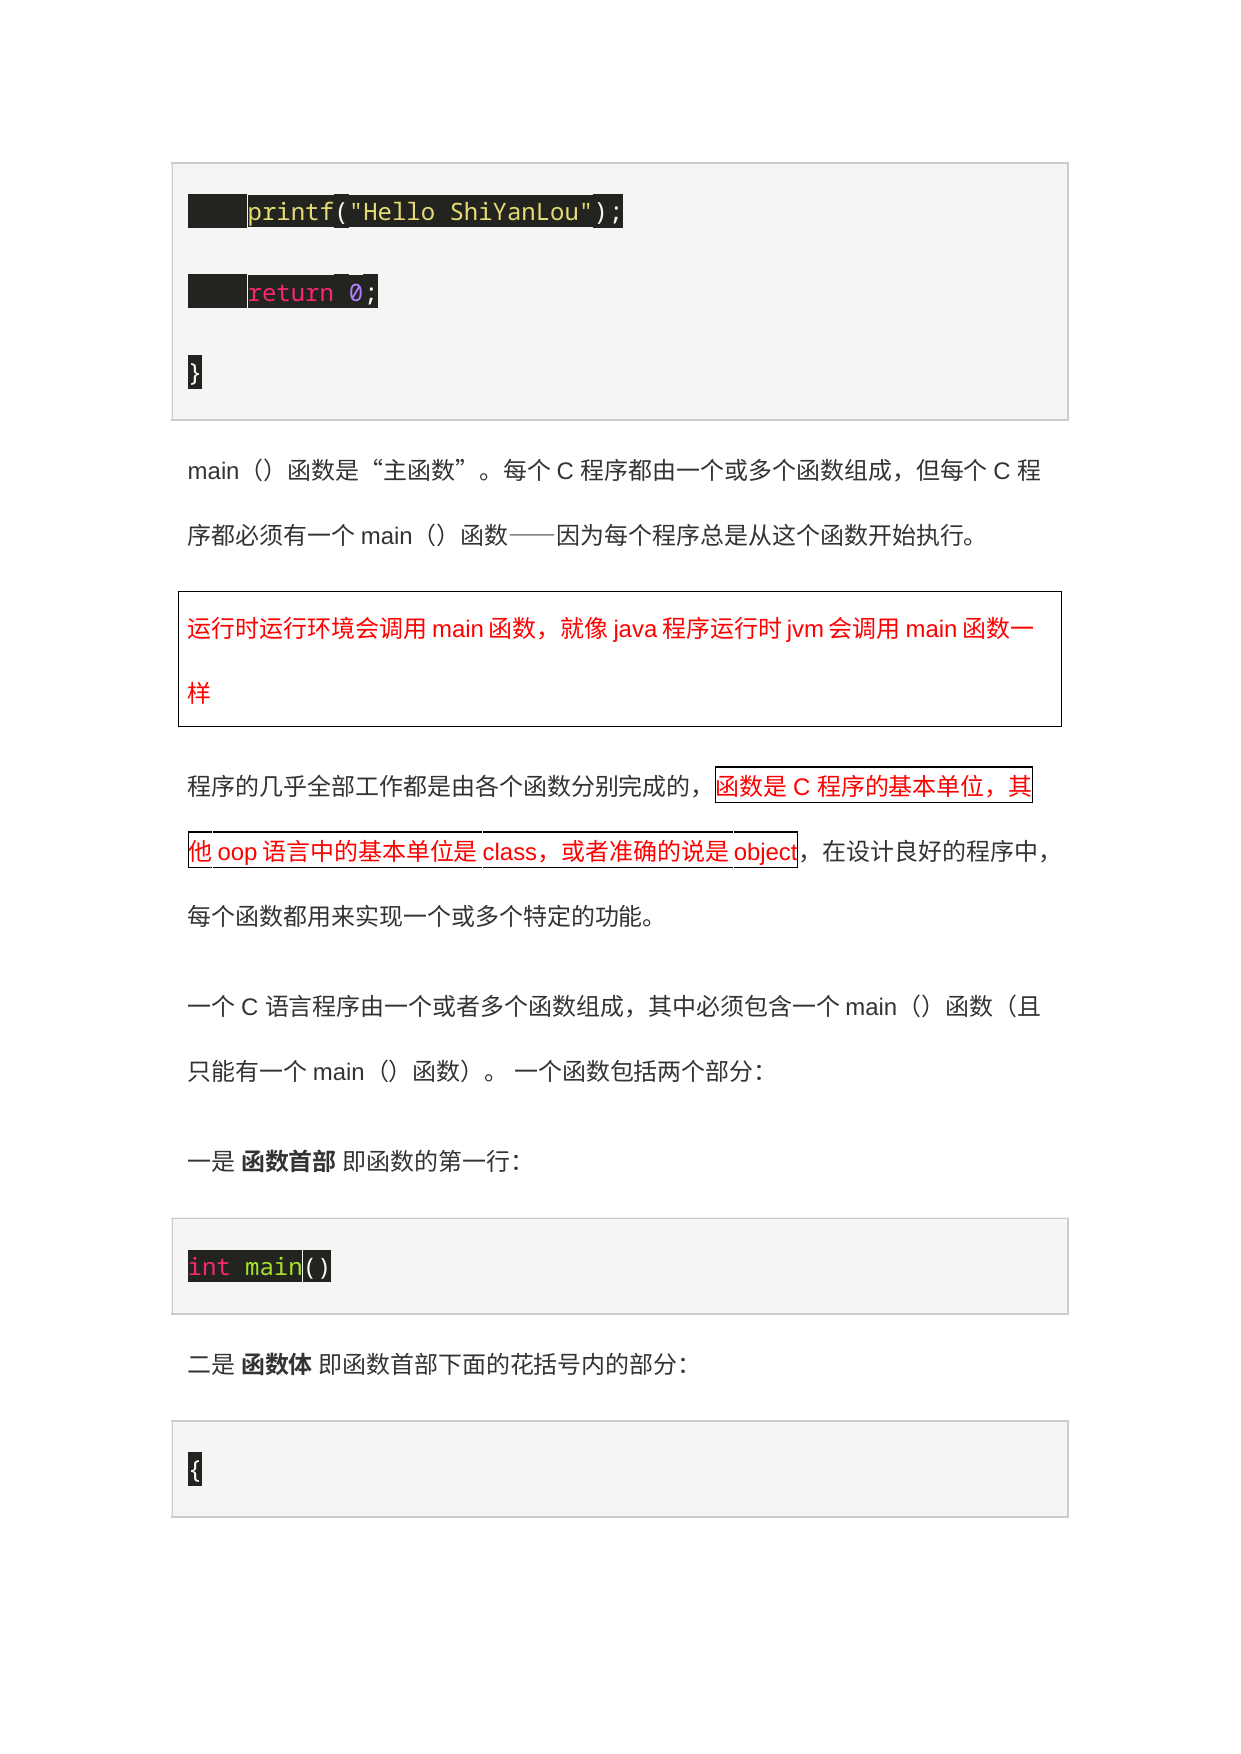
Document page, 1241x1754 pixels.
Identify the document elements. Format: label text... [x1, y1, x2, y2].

text } [173, 323, 1067, 419]
text return 0; [173, 243, 1067, 323]
text 二是 函数体 即函数首部下面的花括号内的部分： [187, 1330, 1053, 1395]
text { [173, 1422, 1067, 1516]
text 运行时运行环境会调用main函数，就像java程序运行时jvm会调用main函数一样 [179, 592, 1061, 726]
text 一个 C 语言程序由一个或者多个函数组成，其中必须包含一个 main（）函数（且只能有一个 main（）函数）。 一个函数包括两个部分： [187, 972, 1053, 1102]
text main（）函数是“主函数”。每个 C 程序都由一个或多个函数组成，但每个 C 程序都必须有一个 main（）函数——因为每个程序总是从这个函数开始执行。 [187, 436, 1053, 566]
text 一是 函数首部 即函数的第一行： [187, 1127, 1053, 1192]
text 程序的几乎全部工作都是由各个函数分别完成的，函数是 C 程序的基本单位，其他oop语言中的基本单位是class，或者准确的说是object，在设计良好的程序中，每个函数都用来实现一个或多个特定的功能。 [187, 752, 1053, 947]
text int main() [173, 1219, 1067, 1313]
text printf("Hello ShiYanLou"); [173, 164, 1067, 243]
